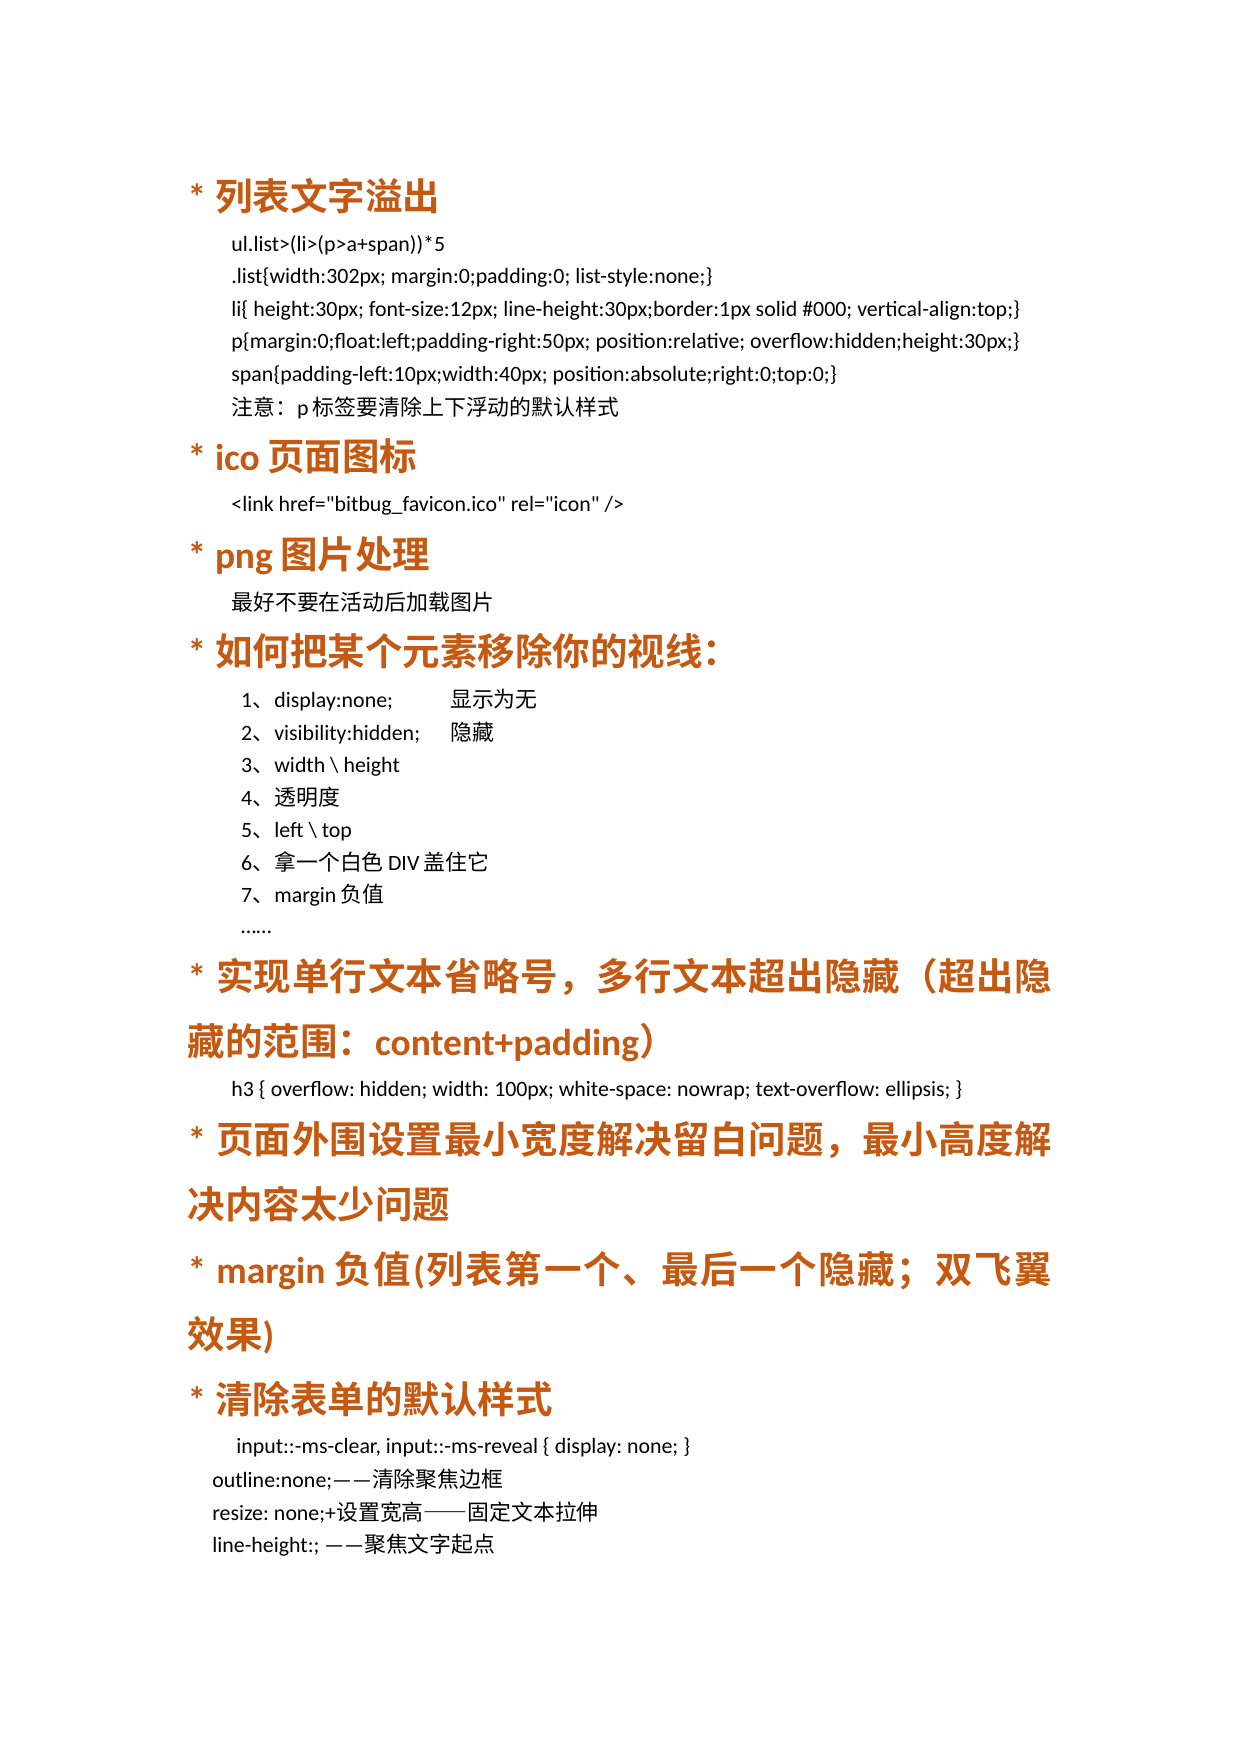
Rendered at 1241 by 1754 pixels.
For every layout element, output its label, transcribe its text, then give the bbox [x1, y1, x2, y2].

text …… [187, 909, 1053, 942]
text li{ height:30px; font-size:12px; line-height:30px;border:1px solid #000; vertical-align:top;} [187, 292, 1053, 324]
text 最好不要在活动后加载图片 [187, 584, 1053, 617]
subtitle * 列表文字溢出 [187, 162, 1053, 227]
text 6、拿一个白色DIV盖住它 [187, 844, 1053, 877]
subtitle * 页面外围设置最小宽度解决留白问题，最小高度解决内容太少问题 [187, 1104, 1053, 1234]
subtitle * 如何把某个元素移除你的视线： [187, 617, 1053, 682]
list resize: none;+设置宽高——固定文本拉伸 [187, 1494, 1053, 1527]
text 5、left \ top [187, 812, 1053, 844]
text .list{width:302px; margin:0;padding:0; list-style:none;} [187, 259, 1053, 292]
text <link href="bitbug_favicon.ico" rel="icon" /> [187, 487, 1053, 519]
subtitle * ico页面图标 [187, 422, 1053, 487]
text 1、display:none; 显示为无 [187, 682, 1053, 714]
text 4、透明度 [187, 779, 1053, 812]
subtitle * 清除表单的默认样式 [187, 1364, 1053, 1429]
subtitle * png图片处理 [187, 519, 1053, 584]
list line-height:; ——聚焦文字起点 [187, 1527, 1053, 1559]
text 注意：p标签要清除上下浮动的默认样式 [187, 389, 1053, 422]
text 7、margin负值 [187, 877, 1053, 909]
list h3 { overflow: hidden; width: 100px; white-space: nowrap; text-overflow: ellipsis; } [187, 1072, 1053, 1104]
text 2、visibility:hidden; 隐藏 [187, 714, 1053, 747]
text p{margin:0;float:left;padding-right:50px; position:relative; overflow:hidden;height:30px;} [187, 324, 1053, 357]
text ul.list>(li>(p>a+span))*5 [187, 227, 1053, 259]
subtitle * 实现单行文本省略号，多行文本超出隐藏（超出隐藏的范围：content+padding） [187, 942, 1053, 1072]
text span{padding-left:10px;width:40px; position:absolute;right:0;top:0;} [187, 357, 1053, 389]
text 3、width \ height [187, 747, 1053, 779]
list input::-ms-clear, input::-ms-reveal { display: none; } [187, 1429, 1053, 1462]
subtitle * margin负值(列表第一个、最后一个隐藏；双飞翼效果) [187, 1234, 1053, 1364]
list outline:none;——清除聚焦边框 [187, 1462, 1053, 1494]
